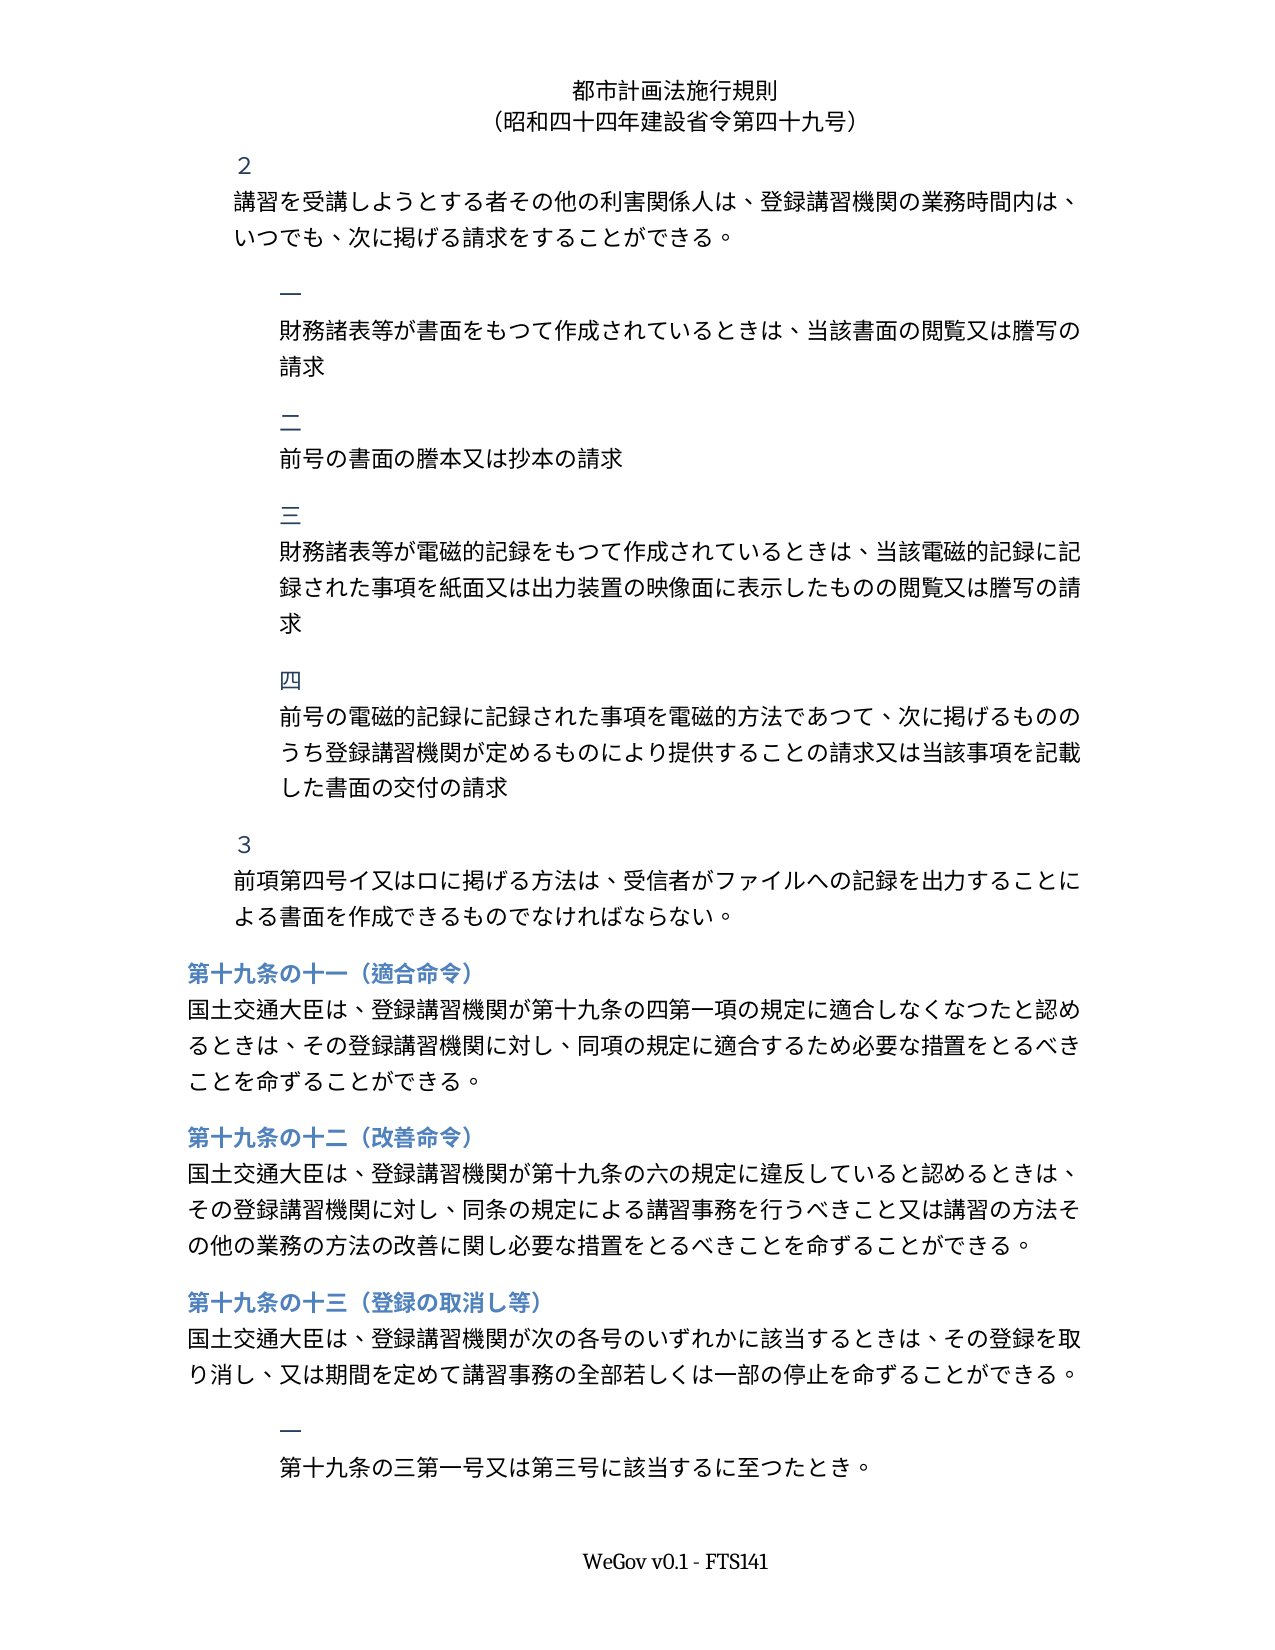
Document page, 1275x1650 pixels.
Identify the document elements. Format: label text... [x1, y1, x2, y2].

text 講習を受講しようとする者その他の利害関係人は、登録講習機関の業務時間内は、いつでも、次に掲げる請求をすることができる。 [233, 186, 1087, 253]
subtitle 第十九条の十一（適合命令） [187, 958, 1087, 989]
subtitle ３ [233, 829, 1087, 860]
subtitle ２ [233, 150, 1087, 181]
text 国土交通大臣は、登録講習機関が第十九条の六の規定に違反していると認めるときは、その登録講習機関に対し、同条の規定による講習事務を行うべきこと又は講習の方法その他の業務の方法の改善に関し必要な措置をとるべきことを命ずることができる。 [187, 1158, 1087, 1261]
subtitle 四 [279, 664, 1087, 696]
subtitle 第十九条の十二（改善命令） [187, 1122, 1087, 1154]
text 財務諸表等が電磁的記録をもつて作成されているときは、当該電磁的記録に記録された事項を紙面又は出力装置の映像面に表示したものの閲覧又は謄写の請求 [279, 536, 1087, 639]
text 前号の電磁的記録に記録された事項を電磁的方法であつて、次に掲げるもののうち登録講習機関が定めるものにより提供することの請求又は当該事項を記載した書面の交付の請求 [279, 701, 1087, 804]
subtitle 一 [279, 1416, 1087, 1447]
text 財務諸表等が書面をもつて作成されているときは、当該書面の閲覧又は謄写の請求 [279, 314, 1087, 382]
text 国土交通大臣は、登録講習機関が次の各号のいずれかに該当するときは、その登録を取り消し、又は期間を定めて講習事務の全部若しくは一部の停止を命ずることができる。 [187, 1323, 1087, 1390]
subtitle 第十九条の十三（登録の取消し等） [187, 1287, 1087, 1318]
text 第十九条の三第一号又は第三号に該当するに至つたとき。 [279, 1452, 1087, 1483]
subtitle 三 [279, 500, 1087, 531]
subtitle 二 [279, 407, 1087, 438]
text 前項第四号イ又はロに掲げる方法は、受信者がファイルへの記録を出力することによる書面を作成できるものでなければならない。 [233, 865, 1087, 932]
text 前号の書面の謄本又は抄本の請求 [279, 443, 1087, 474]
text 国土交通大臣は、登録講習機関が第十九条の四第一項の規定に適合しなくなつたと認めるときは、その登録講習機関に対し、同項の規定に適合するため必要な措置をとるべきことを命ずることができる。 [187, 994, 1087, 1097]
subtitle 一 [279, 279, 1087, 310]
